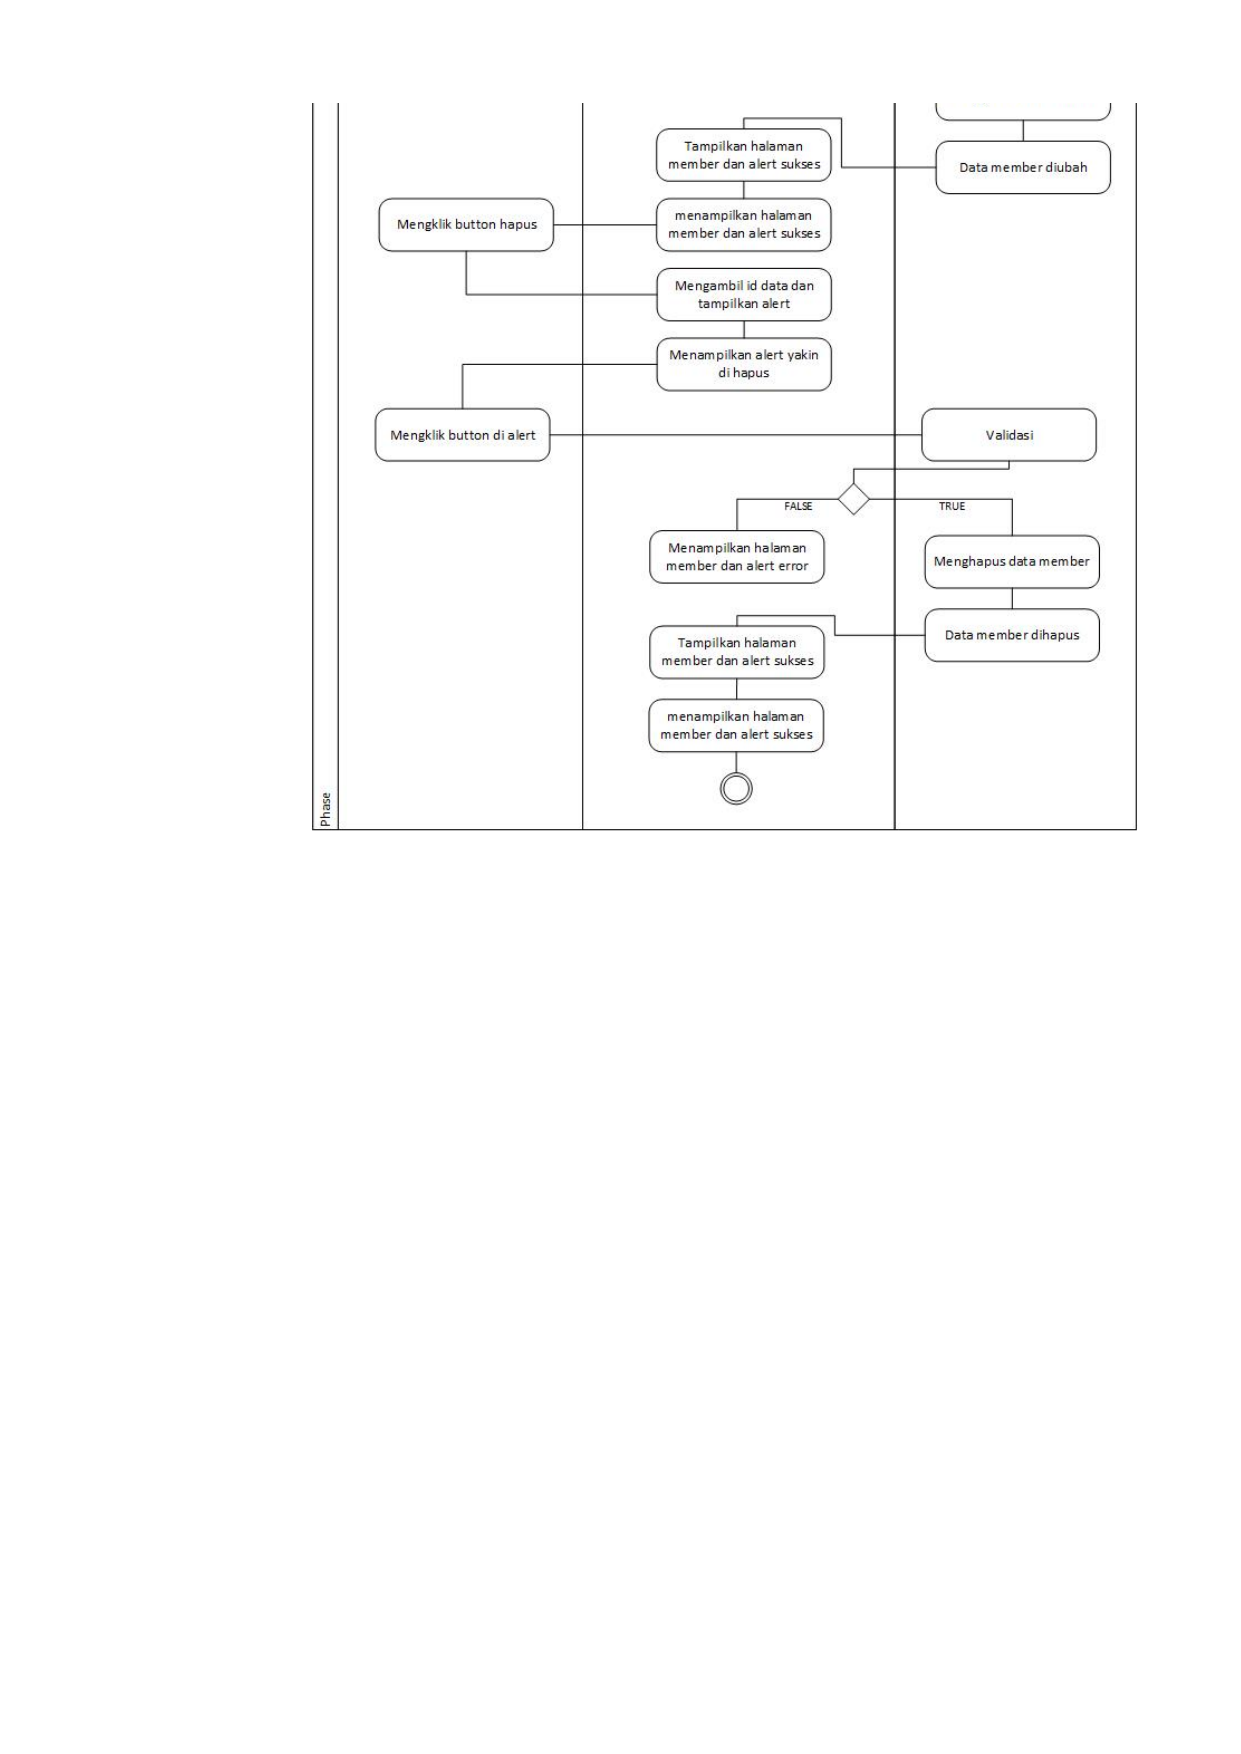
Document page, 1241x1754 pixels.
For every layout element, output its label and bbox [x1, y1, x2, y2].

picture [311, 103, 1138, 837]
